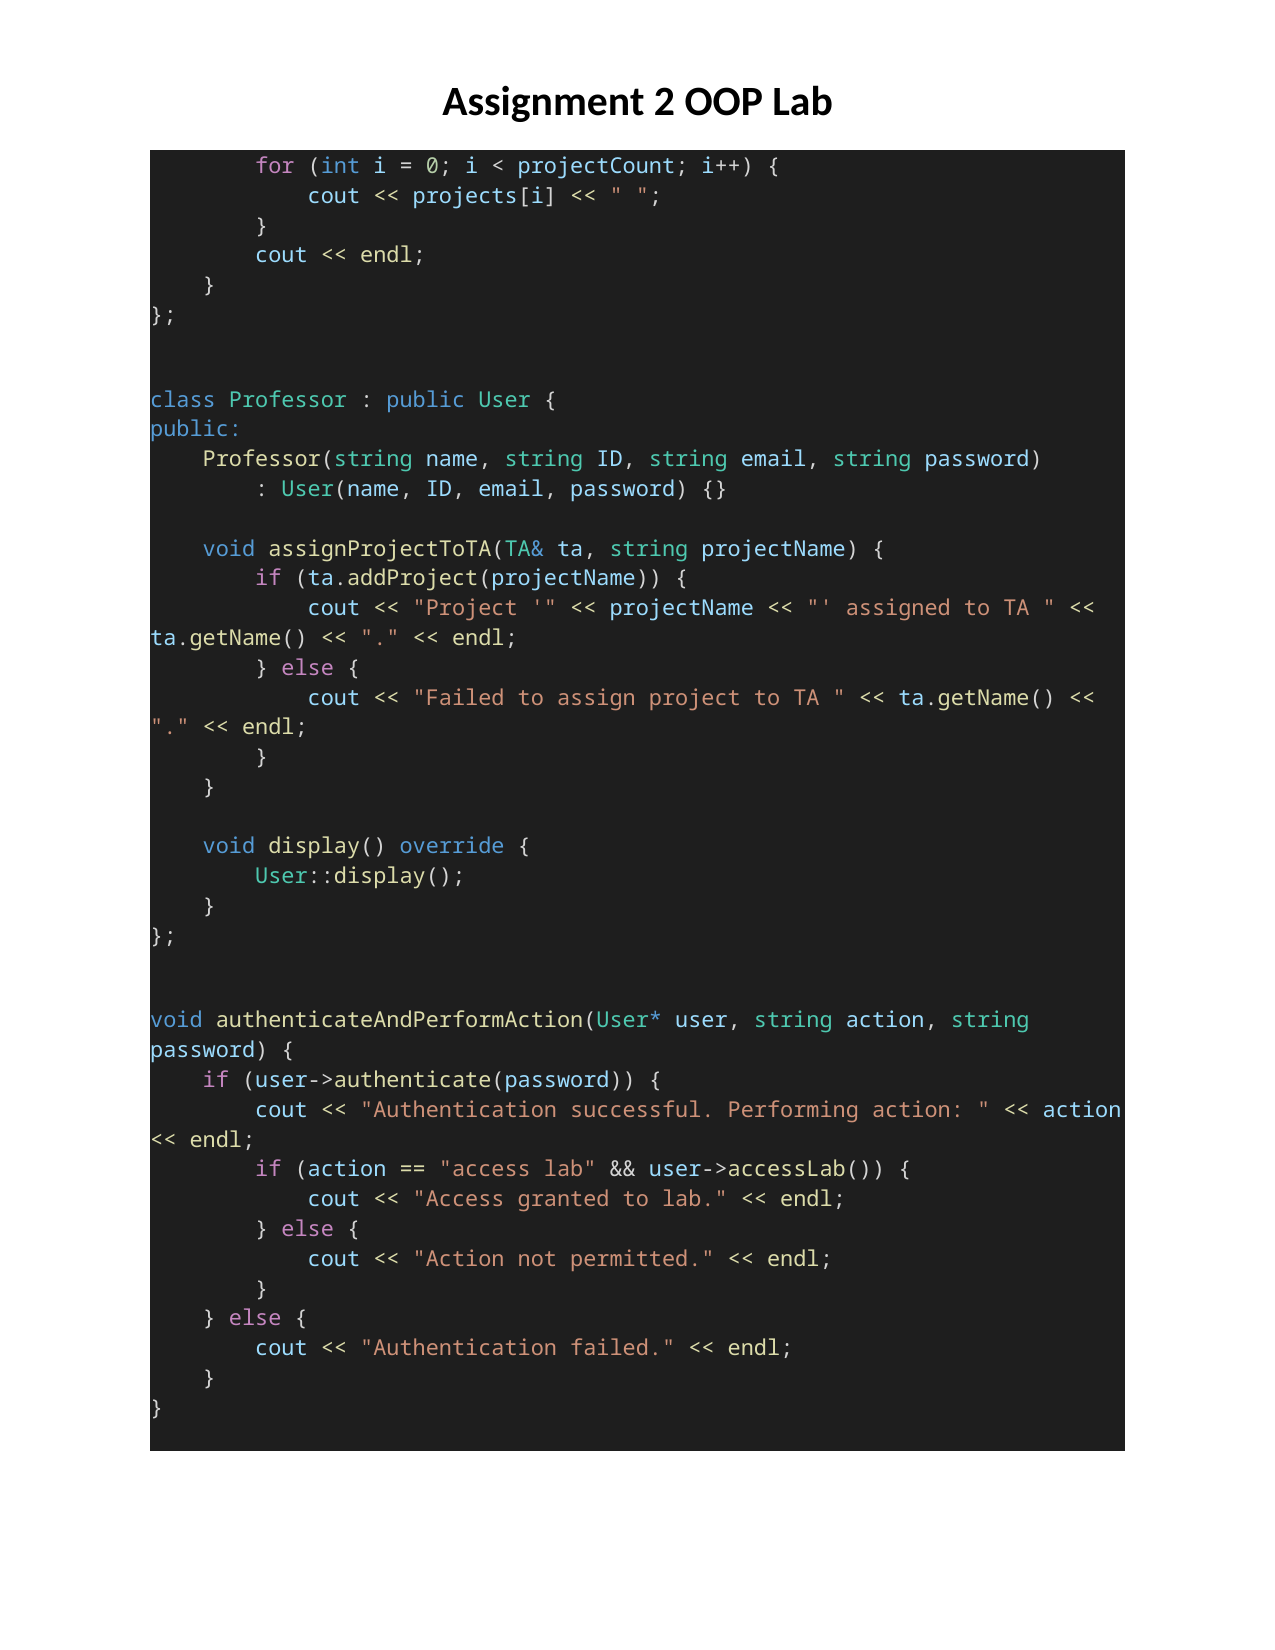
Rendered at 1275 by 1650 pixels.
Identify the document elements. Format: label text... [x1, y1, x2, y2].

text if (user->authenticate(password)) { [150, 1064, 1125, 1094]
text } else { [150, 1213, 1125, 1243]
text void display() override { [150, 830, 1125, 860]
text } [150, 1272, 1125, 1302]
text } [150, 741, 1125, 771]
text : User(name, ID, email, password) {} [150, 473, 1125, 503]
text cout << endl; [150, 239, 1125, 269]
text } else { [150, 1302, 1125, 1332]
text }; [150, 920, 1125, 949]
text } [150, 890, 1125, 920]
text cout << "Action not permitted." << endl; [150, 1243, 1125, 1272]
text User::display(); [150, 860, 1125, 890]
text cout << "Authentication successful. Performing action: " << action << endl; [150, 1094, 1125, 1153]
text } [150, 269, 1125, 299]
text void assignProjectToTA(TA& ta, string projectName) { [150, 532, 1125, 562]
text cout << "Access granted to lab." << endl; [150, 1183, 1125, 1213]
text cout << "Authentication failed." << endl; [150, 1332, 1125, 1362]
text Professor(string name, string ID, string email, string password) [150, 443, 1125, 473]
text void authenticateAndPerformAction(User* user, string action, string password) { [150, 1004, 1125, 1064]
text }; [150, 299, 1125, 329]
text cout << "Project '" << projectName << "' assigned to TA " << ta.getName() << "." << endl; [150, 592, 1125, 652]
text for (int i = 0; i < projectCount; i++) { [150, 150, 1125, 180]
text cout << projects[i] << " "; [150, 180, 1125, 209]
text class Professor : public User { [150, 383, 1125, 413]
text public: [150, 413, 1125, 443]
text if (action == "access lab" && user->accessLab()) { [150, 1153, 1125, 1183]
text } [150, 771, 1125, 801]
text if (ta.addProject(projectName)) { [150, 562, 1125, 592]
text } else { [150, 652, 1125, 681]
text } [150, 1362, 1125, 1392]
text } [150, 1392, 1125, 1421]
text } [150, 209, 1125, 239]
text cout << "Failed to assign project to TA " << ta.getName() << "." << endl; [150, 681, 1125, 741]
